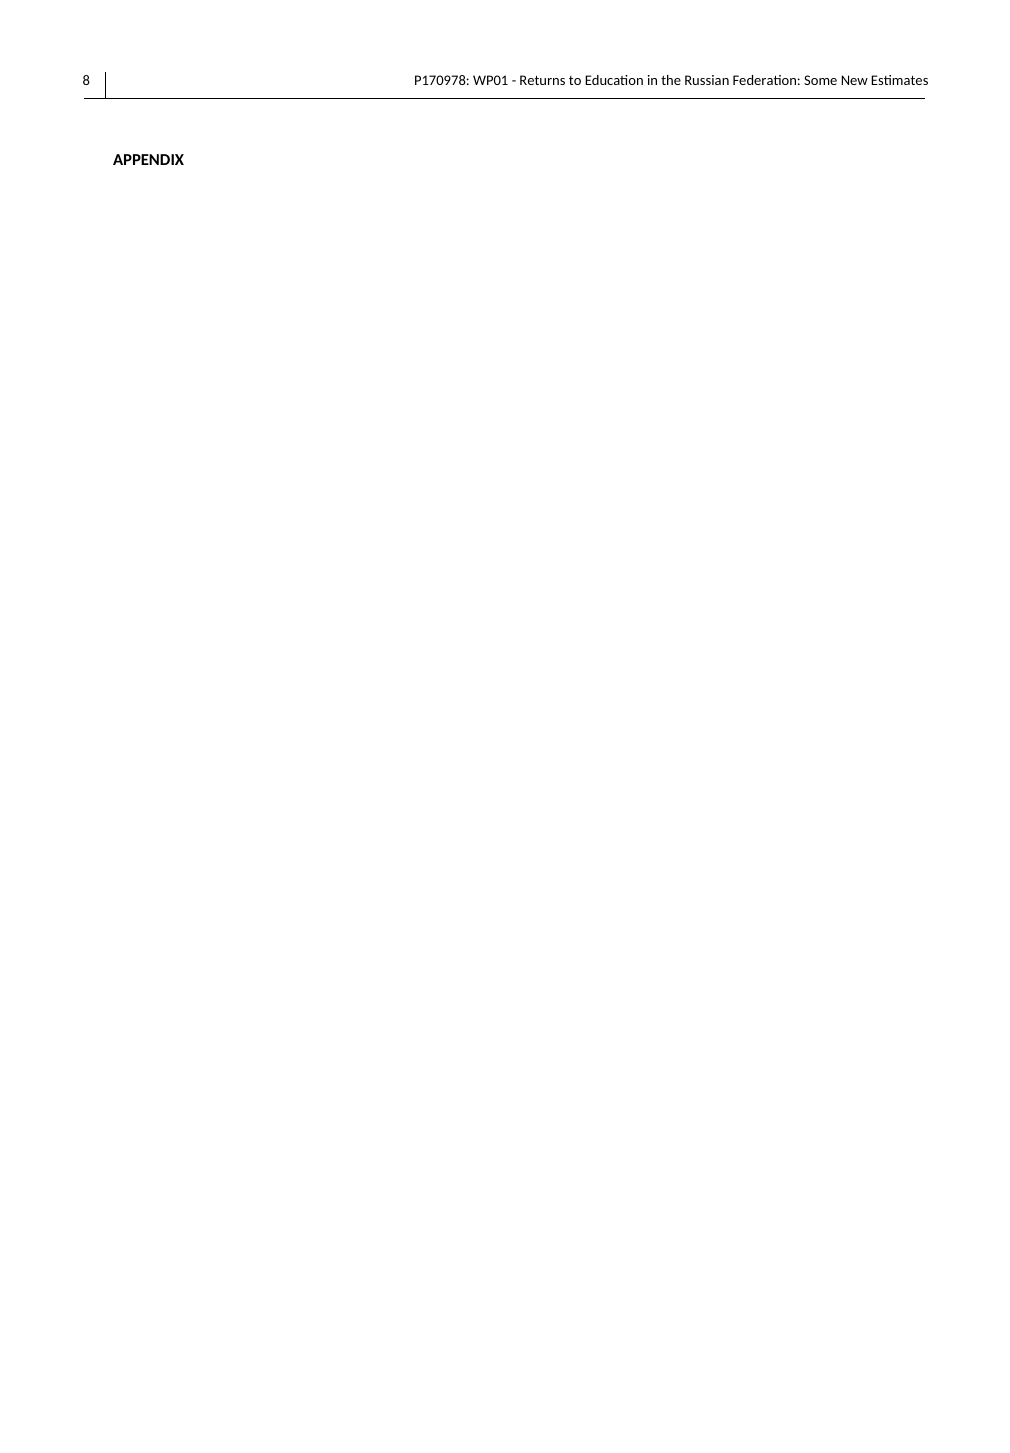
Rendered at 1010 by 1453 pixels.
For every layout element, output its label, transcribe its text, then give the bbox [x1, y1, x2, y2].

text APPENDIX [82, 149, 925, 169]
